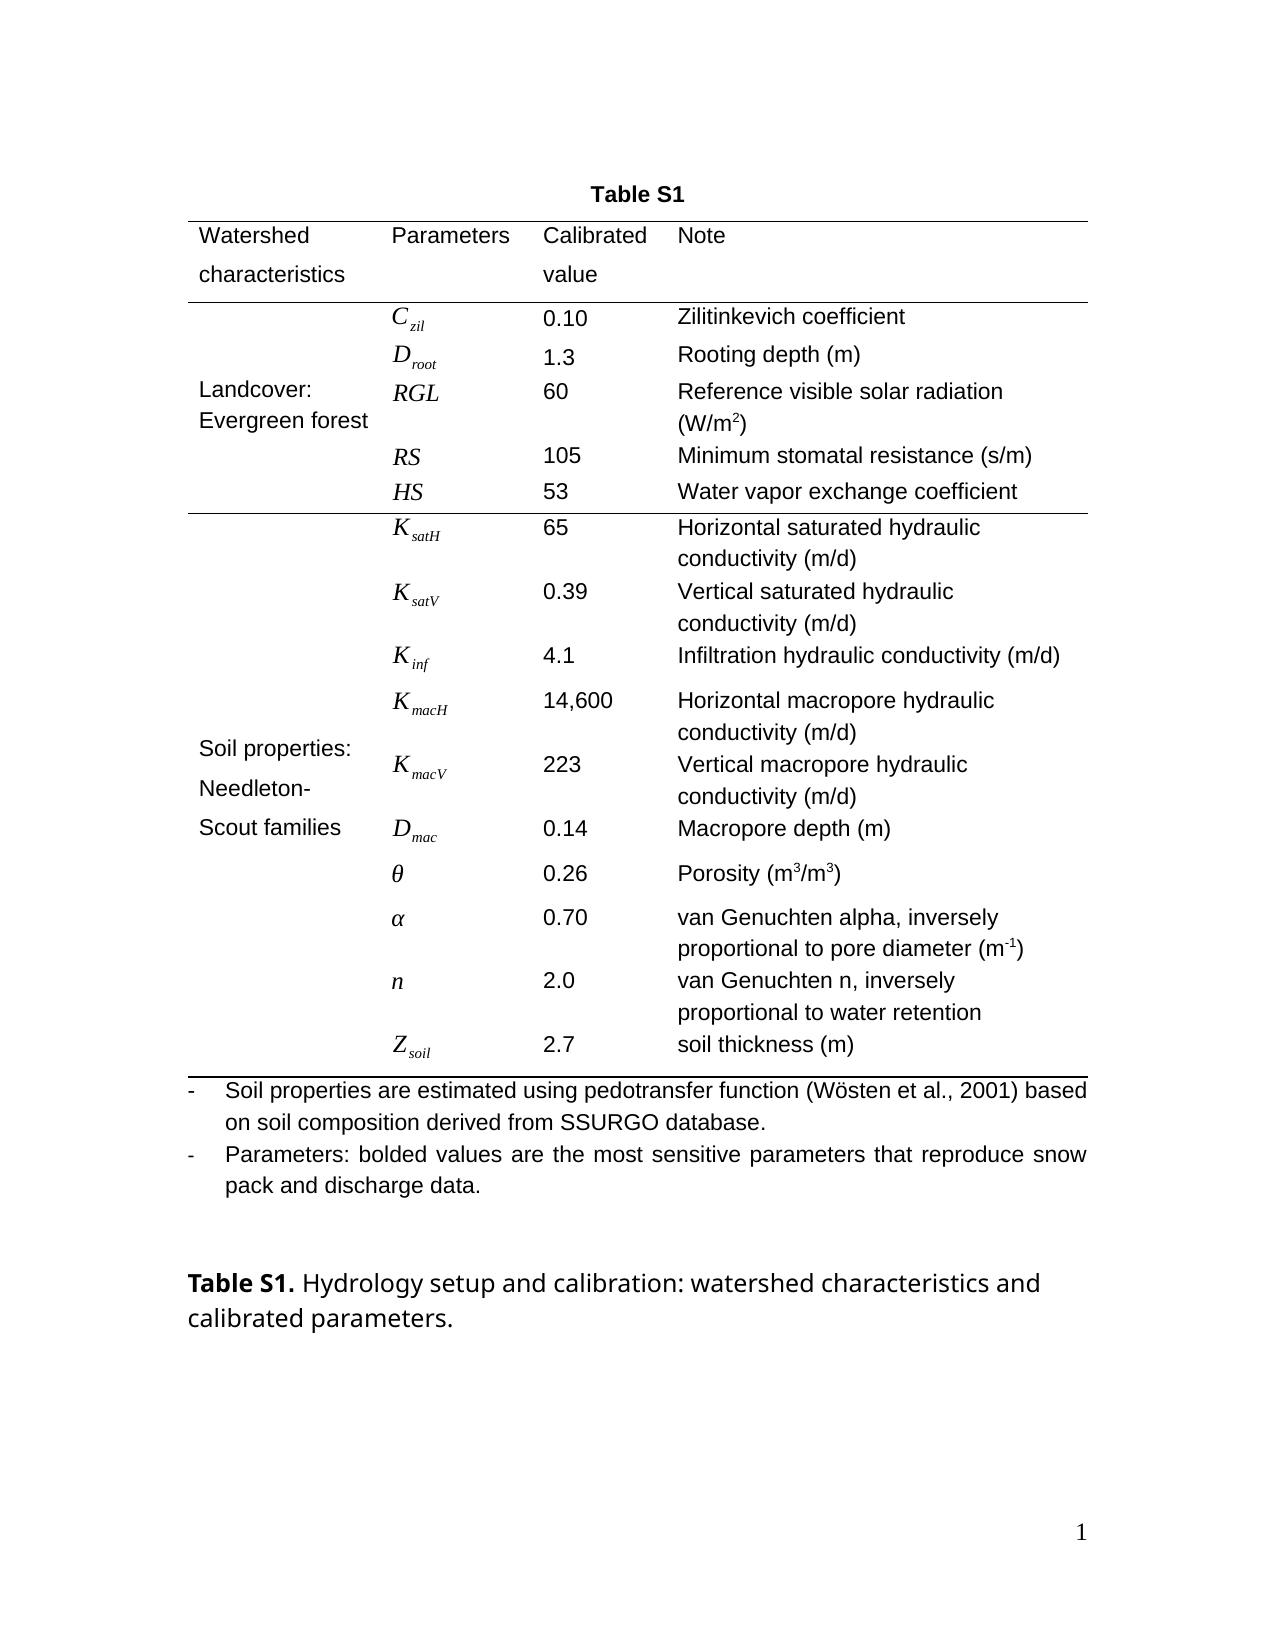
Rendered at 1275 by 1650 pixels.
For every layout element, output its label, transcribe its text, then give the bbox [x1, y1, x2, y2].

table_cell [380, 904, 532, 967]
table_cell van Genuchten alpha, inversely proportional to pore diameter (m-1) [666, 904, 1087, 967]
table_cell [380, 688, 532, 751]
table_cell [380, 1031, 532, 1076]
table_cell [380, 478, 532, 512]
table_cell Horizontal macropore hydraulic conductivity (m/d) [666, 688, 1087, 751]
table_cell [380, 514, 532, 577]
subtitle Table S1. Hydrology setup and calibration: watershed characteristics and calibrated parameters. [187, 1266, 1087, 1334]
table_cell Macropore depth (m) [666, 815, 1087, 860]
table_cell 2.0 [532, 967, 666, 1031]
table_cell Landcover: Evergreen forest [188, 303, 380, 512]
list Soil properties are estimated using pedotransfer function (Wösten et al., 2001) based on soil composition derived from SSURGO database. [187, 1077, 1087, 1135]
table_cell 60 [532, 378, 666, 442]
table_cell Zilitinkevich coefficient [666, 303, 1087, 340]
table_cell Minimum stomatal resistance (s/m) [666, 442, 1087, 478]
table_cell [380, 442, 532, 478]
table_cell [380, 815, 532, 860]
table_cell 1.3 [532, 340, 666, 378]
table_cell [380, 967, 532, 1031]
table_cell [380, 340, 532, 378]
table_header Watershed characteristics [188, 222, 380, 302]
table_cell Vertical macropore hydraulic conductivity (m/d) [666, 751, 1087, 815]
table_cell 0.10 [532, 303, 666, 340]
text Table S1 [187, 181, 1087, 208]
table_cell 4.1 [532, 642, 666, 687]
table_cell Vertical saturated hydraulic conductivity (m/d) [666, 577, 1087, 642]
table_cell Soil properties: Needleton-Scout families [188, 514, 380, 1076]
table_cell 223 [532, 751, 666, 815]
table_cell Infiltration hydraulic conductivity (m/d) [666, 642, 1087, 687]
table_cell Rooting depth (m) [666, 340, 1087, 378]
table_cell 53 [532, 478, 666, 512]
table_cell 0.39 [532, 577, 666, 642]
list Parameters: bolded values are the most sensitive parameters that reproduce snow pack and discharge data. [187, 1141, 1087, 1198]
table_cell 0.70 [532, 904, 666, 967]
table_cell Reference visible solar radiation (W/m2) [666, 378, 1087, 442]
table_cell 0.14 [532, 815, 666, 860]
table_cell Horizontal saturated hydraulic conductivity (m/d) [666, 514, 1087, 577]
table_cell van Genuchten n, inversely proportional to water retention [666, 967, 1087, 1031]
table_header Calibrated value [532, 222, 666, 302]
table_cell 2.7 [532, 1031, 666, 1076]
table_header Note [666, 222, 1087, 302]
table_cell [380, 642, 532, 687]
table_header Parameters [380, 222, 532, 302]
table_cell 14,600 [532, 688, 666, 751]
table_cell [380, 378, 532, 442]
table_cell Porosity (m3/m3) [666, 860, 1087, 903]
table_cell [380, 303, 532, 340]
table_cell [380, 751, 532, 815]
table_cell Water vapor exchange coefficient [666, 478, 1087, 512]
table_cell [380, 577, 532, 642]
table_cell 65 [532, 514, 666, 577]
table_cell 0.26 [532, 860, 666, 903]
table_cell [380, 860, 532, 903]
table_cell soil thickness (m) [666, 1031, 1087, 1076]
table_cell 105 [532, 442, 666, 478]
